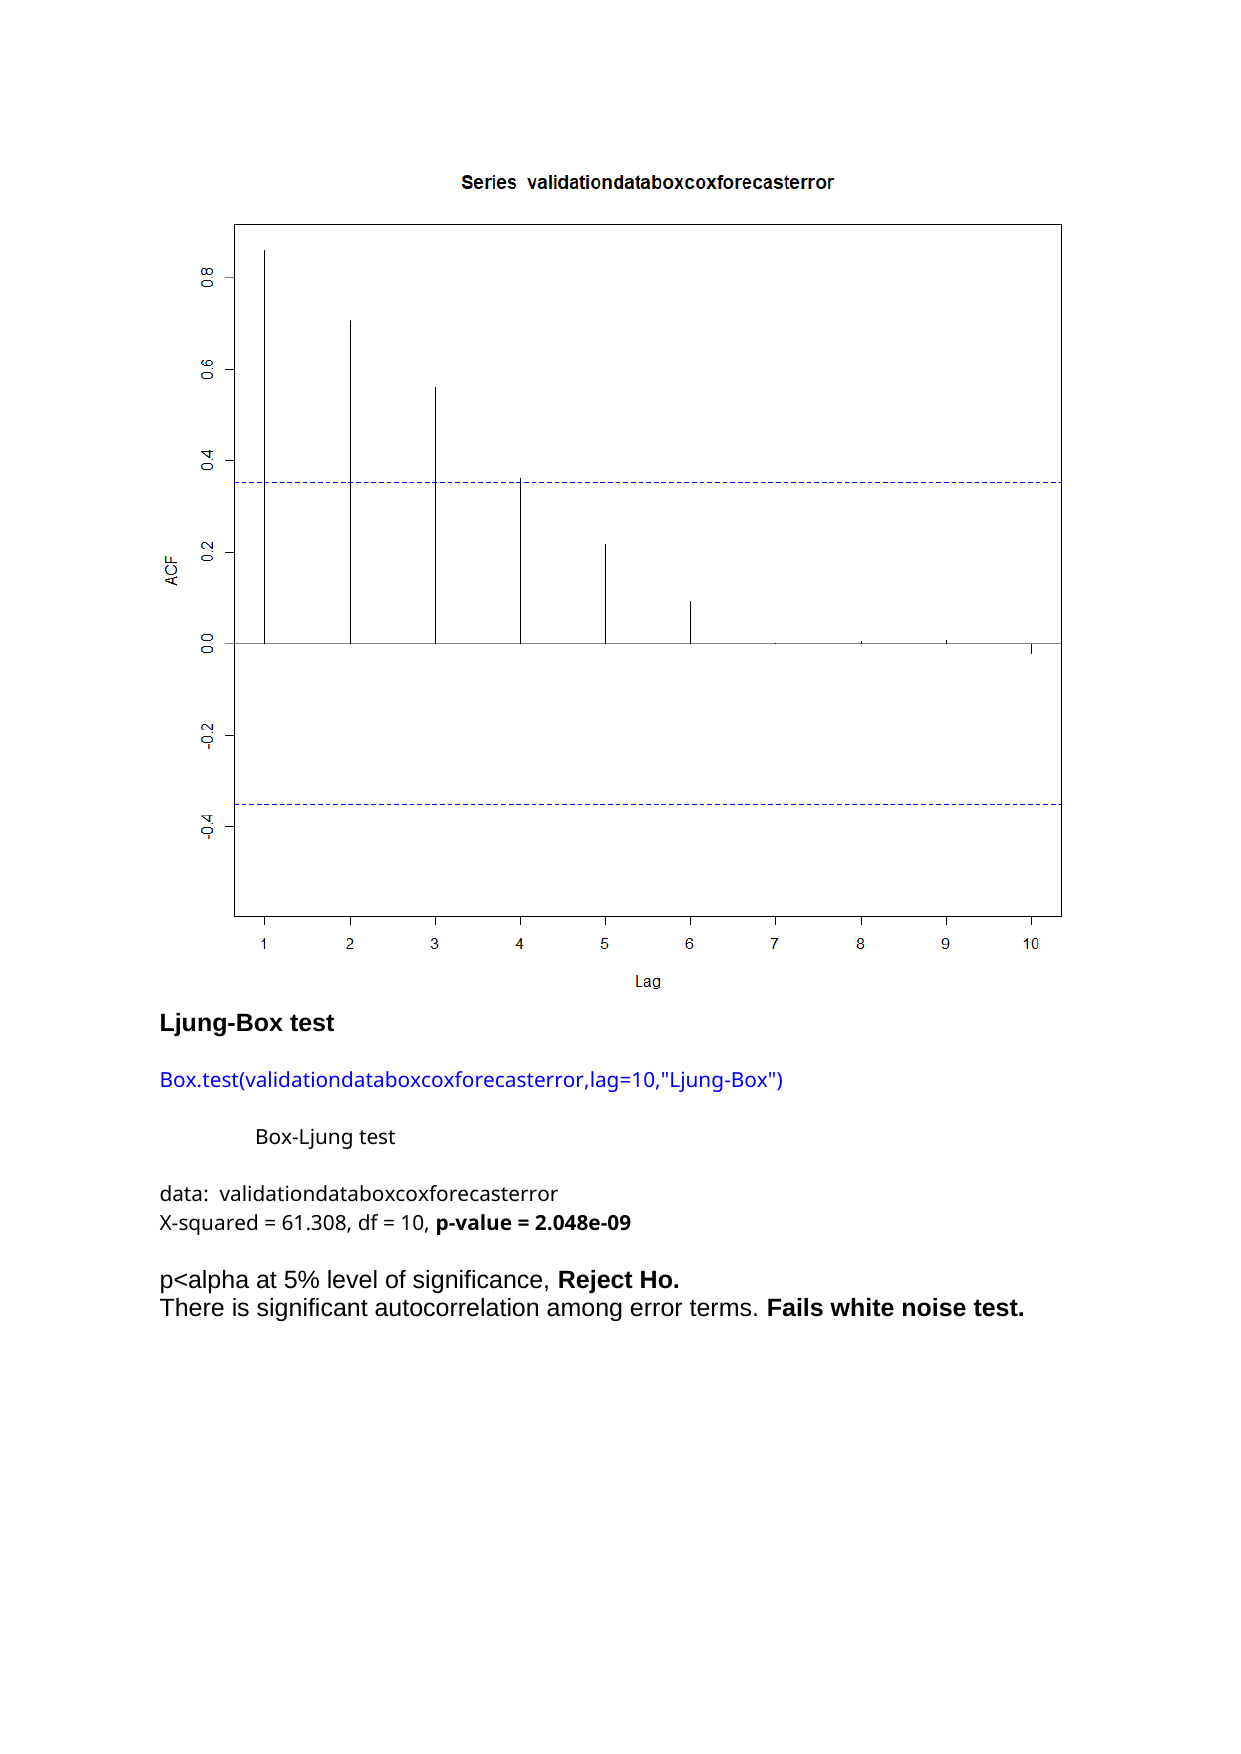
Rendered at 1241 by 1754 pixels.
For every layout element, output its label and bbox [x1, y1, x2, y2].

table_header [150, 150, 1240, 1592]
picture [159, 150, 1100, 1009]
